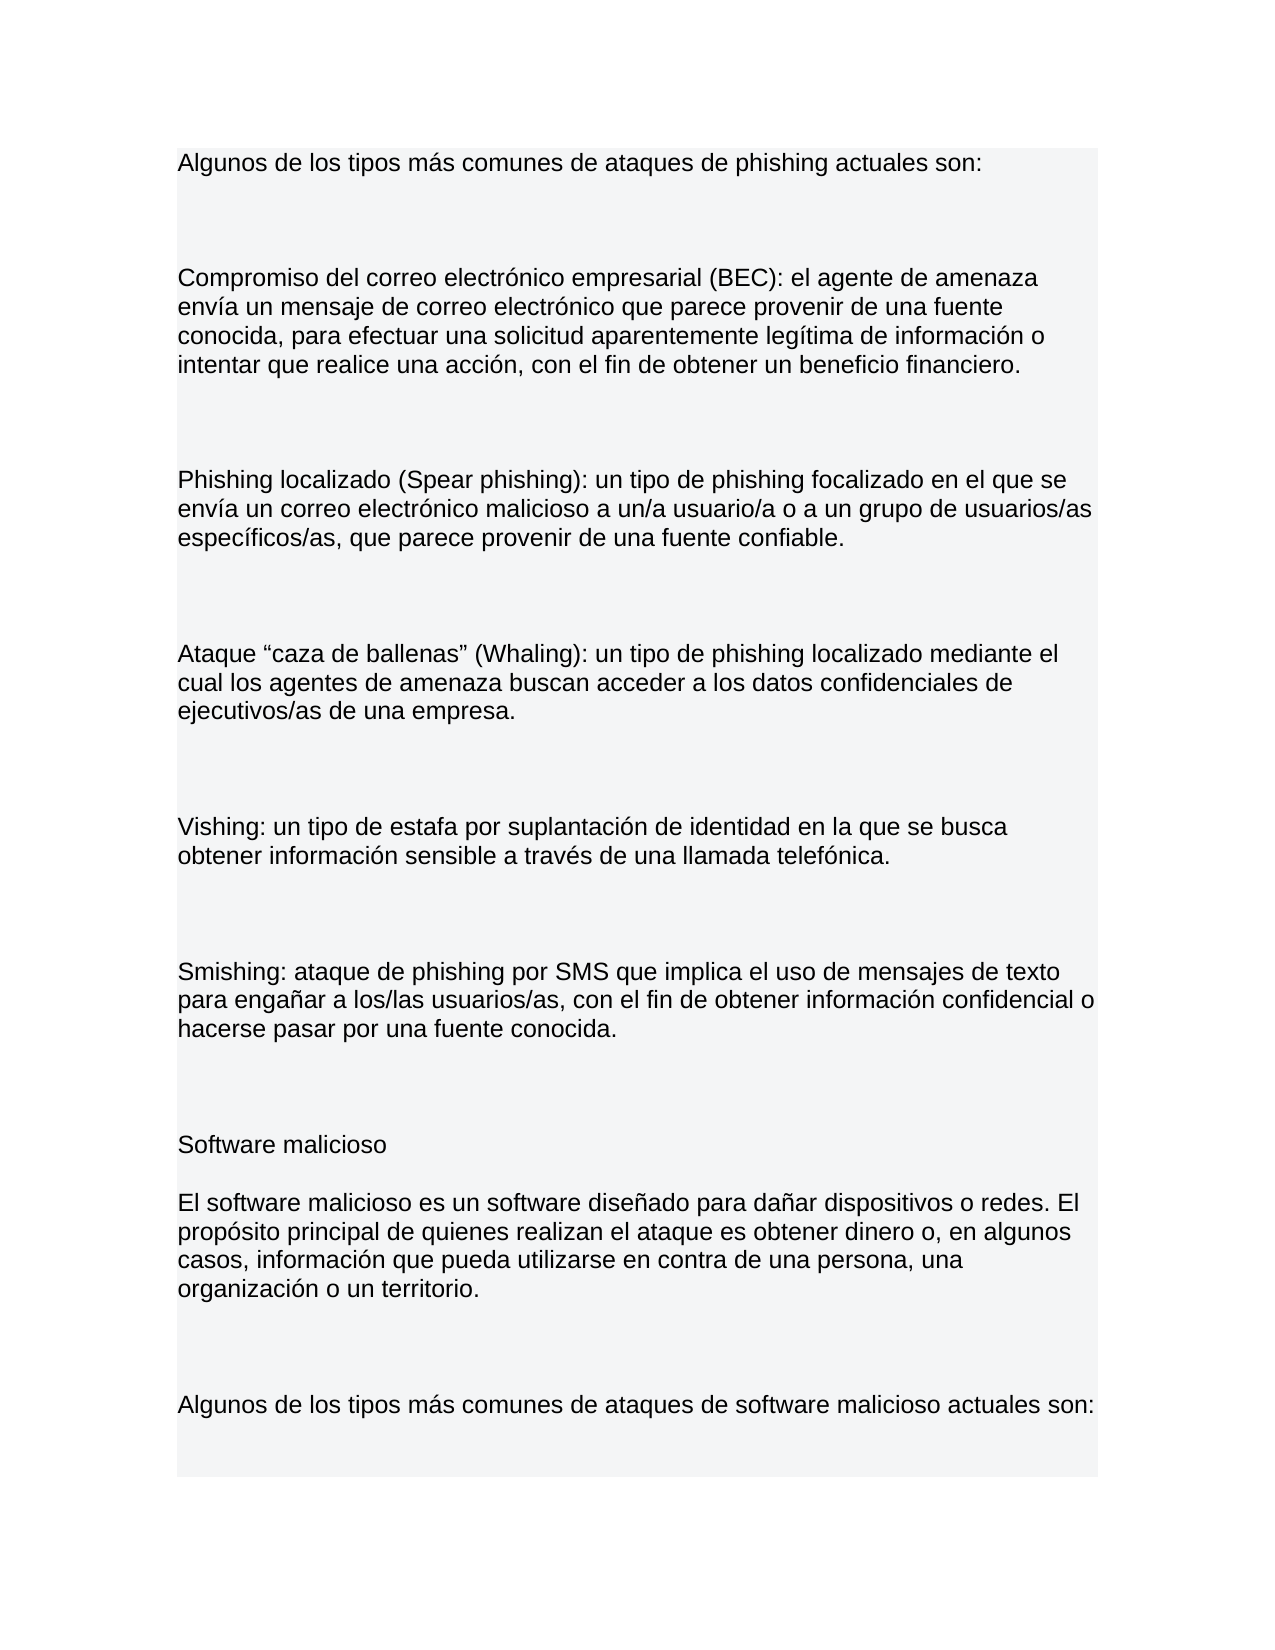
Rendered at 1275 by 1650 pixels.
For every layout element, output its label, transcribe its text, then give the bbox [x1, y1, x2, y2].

text Phishing localizado (Spear phishing): un tipo de phishing focalizado en el que se envía un correo electrónico malicioso a un/a usuario/a o a un grupo de usuarios/as específicos/as, que parece provenir de una fuente confiable. [177, 466, 1098, 552]
text Algunos de los tipos más comunes de ataques de software malicioso actuales son: [177, 1390, 1098, 1419]
text El software malicioso es un software diseñado para dañar dispositivos o redes. El propósito principal de quienes realizan el ataque es obtener dinero o, en algunos casos, información que pueda utilizarse en contra de una persona, una organización o un territorio. [177, 1188, 1098, 1303]
text Algunos de los tipos más comunes de ataques de phishing actuales son: [177, 148, 1098, 176]
text Software malicioso [177, 1130, 1098, 1159]
text Ataque “caza de ballenas” (Whaling): un tipo de phishing localizado mediante el cual los agentes de amenaza buscan acceder a los datos confidenciales de ejecutivos/as de una empresa. [177, 639, 1098, 725]
text Smishing: ataque de phishing por SMS que implica el uso de mensajes de texto para engañar a los/las usuarios/as, con el fin de obtener información confidencial o hacerse pasar por una fuente conocida. [177, 957, 1098, 1043]
text Vishing: un tipo de estafa por suplantación de identidad en la que se busca obtener información sensible a través de una llamada telefónica. [177, 812, 1098, 870]
text Compromiso del correo electrónico empresarial (BEC): el agente de amenaza envía un mensaje de correo electrónico que parece provenir de una fuente conocida, para efectuar una solicitud aparentemente legítima de información o intentar que realice una acción, con el fin de obtener un beneficio financiero. [177, 263, 1098, 378]
